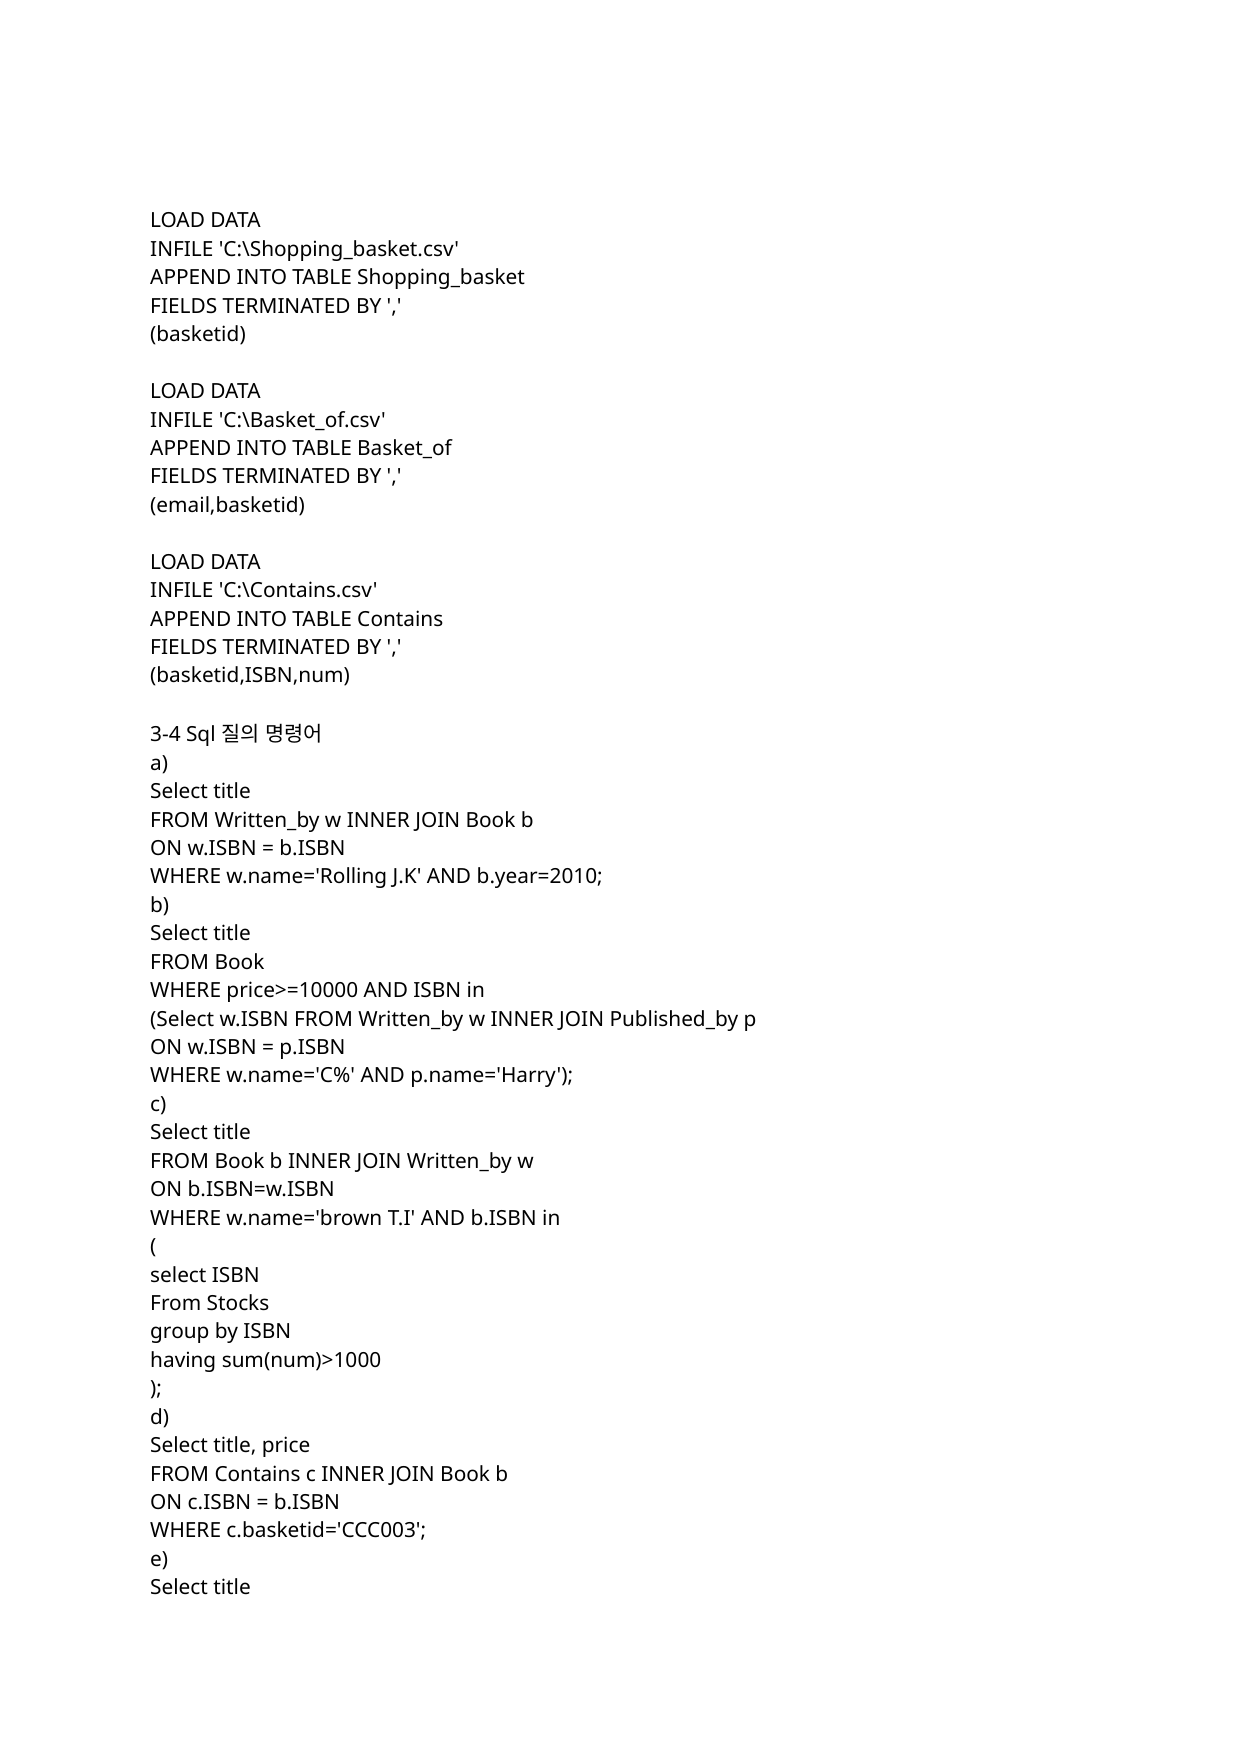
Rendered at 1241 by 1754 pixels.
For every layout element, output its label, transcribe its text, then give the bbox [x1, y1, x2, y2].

text From Stocks [150, 1288, 1090, 1317]
text INFILE 'C:\Shopping_basket.csv' [150, 234, 1090, 262]
text Select title [150, 776, 1090, 805]
text (email,basketid) [150, 490, 1090, 518]
text ON b.ISBN=w.ISBN [150, 1174, 1090, 1203]
text ON w.ISBN = p.ISBN [150, 1032, 1090, 1061]
text FROM Book b INNER JOIN Written_by w [150, 1146, 1090, 1174]
text FIELDS TERMINATED BY ',' [150, 462, 1090, 490]
text FROM Book [150, 947, 1090, 975]
text WHERE w.name='brown T.I' AND b.ISBN in [150, 1203, 1090, 1231]
text d) [150, 1402, 1090, 1430]
text APPEND INTO TABLE Shopping_basket [150, 262, 1090, 291]
text INFILE 'C:\Basket_of.csv' [150, 405, 1090, 433]
text FIELDS TERMINATED BY ',' [150, 291, 1090, 319]
text e) [150, 1544, 1090, 1572]
text Select title, price [150, 1430, 1090, 1459]
text ON c.ISBN = b.ISBN [150, 1487, 1090, 1516]
text LOAD DATA [150, 547, 1090, 575]
text (basketid) [150, 319, 1090, 348]
text LOAD DATA [150, 206, 1090, 234]
text FROM Written_by w INNER JOIN Book b [150, 805, 1090, 833]
text FIELDS TERMINATED BY ',' [150, 632, 1090, 661]
text group by ISBN [150, 1317, 1090, 1345]
text FROM Contains c INNER JOIN Book b [150, 1459, 1090, 1487]
text WHERE w.name='Rolling J.K' AND b.year=2010; [150, 862, 1090, 890]
text (Select w.ISBN FROM Written_by w INNER JOIN Published_by p [150, 1004, 1090, 1032]
text Select title [150, 1572, 1090, 1601]
text WHERE w.name='C%' AND p.name='Harry'); [150, 1061, 1090, 1089]
text APPEND INTO TABLE Contains [150, 604, 1090, 632]
text ON w.ISBN = b.ISBN [150, 833, 1090, 862]
text c) [150, 1089, 1090, 1117]
text having sum(num)>1000 [150, 1345, 1090, 1373]
text Select title [150, 1117, 1090, 1146]
text APPEND INTO TABLE Basket_of [150, 433, 1090, 462]
text b) [150, 890, 1090, 918]
text (basketid,ISBN,num) [150, 661, 1090, 689]
text WHERE c.basketid='CCC003'; [150, 1516, 1090, 1544]
text LOAD DATA [150, 376, 1090, 405]
text WHERE price>=10000 AND ISBN in [150, 975, 1090, 1004]
text ); [150, 1373, 1090, 1402]
text a) [150, 748, 1090, 776]
text select ISBN [150, 1260, 1090, 1288]
text 3-4 Sql 질의 명령어 [150, 717, 1090, 748]
text ( [150, 1231, 1090, 1260]
text INFILE 'C:\Contains.csv' [150, 575, 1090, 604]
text Select title [150, 918, 1090, 947]
